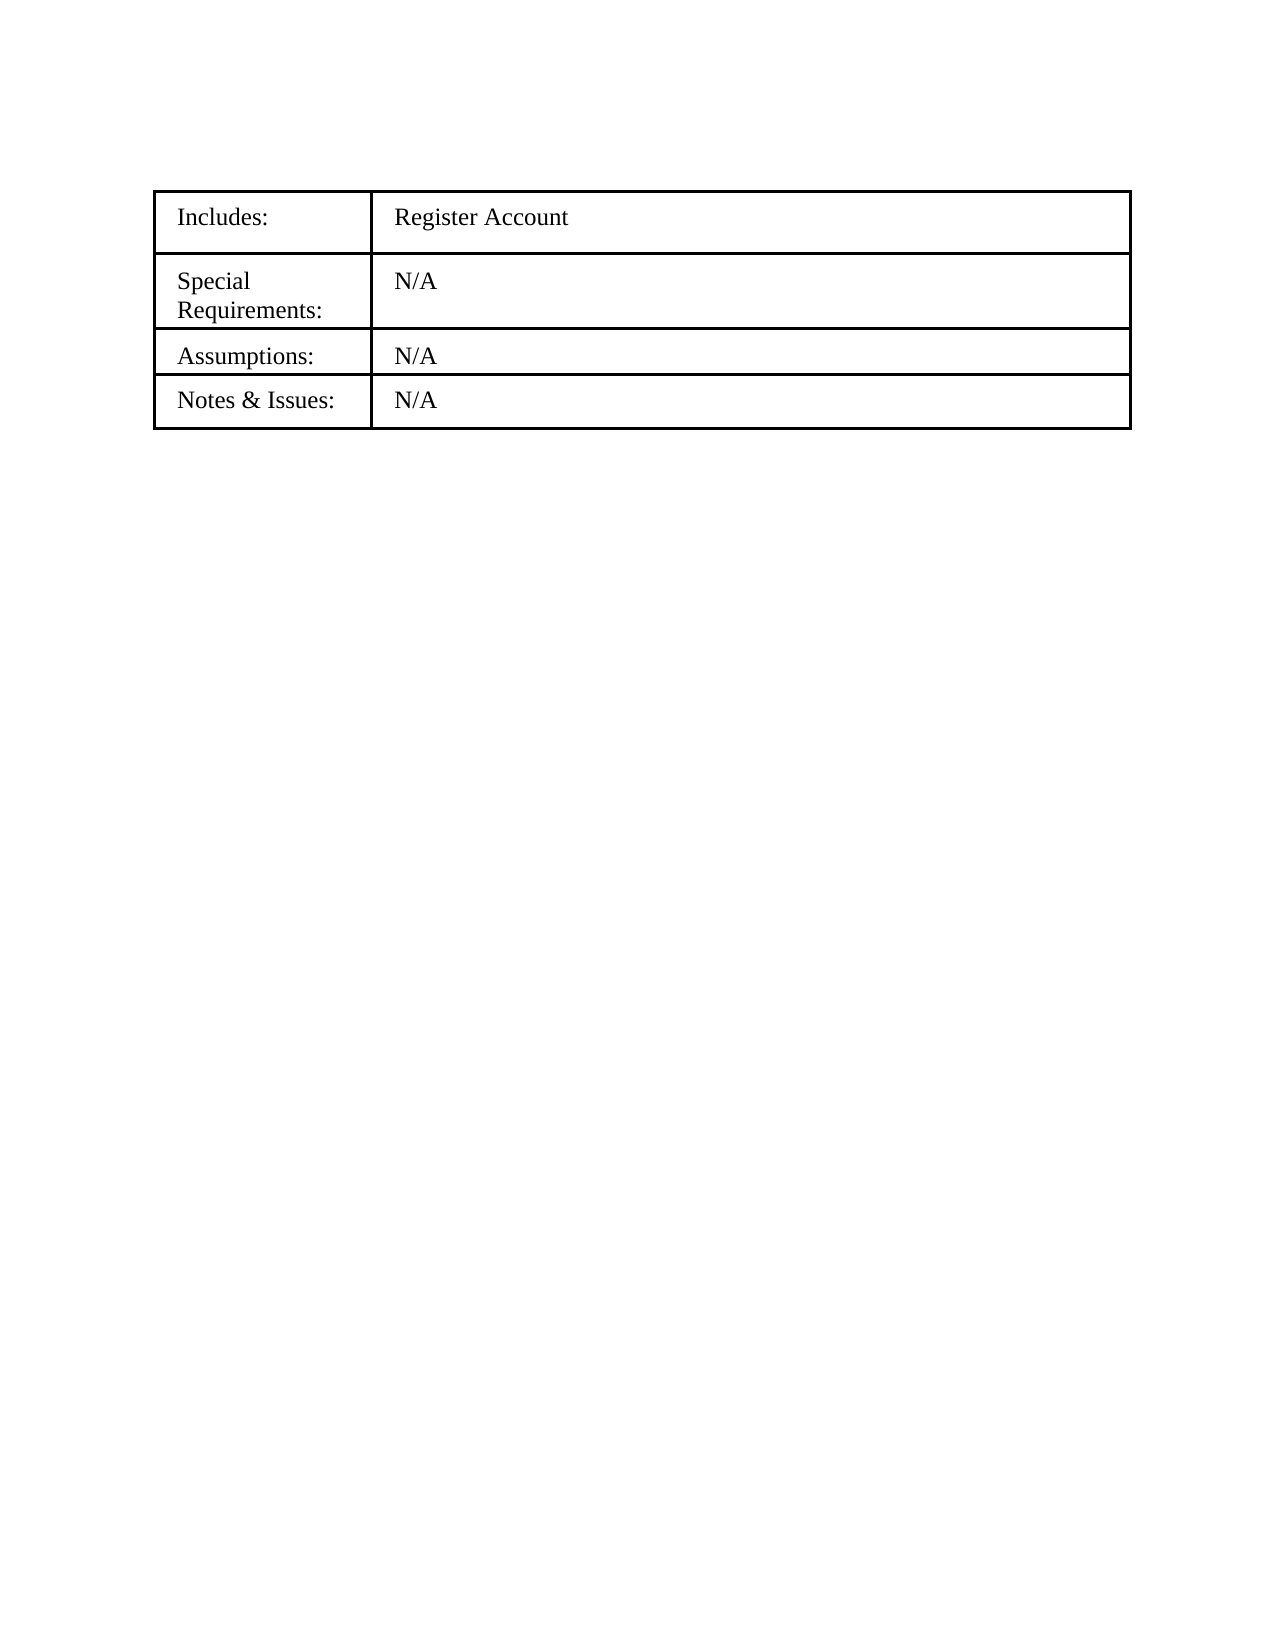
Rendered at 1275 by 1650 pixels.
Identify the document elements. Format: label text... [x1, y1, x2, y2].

table_cell N/A [373, 376, 1129, 427]
table_cell Assumptions: [156, 330, 370, 372]
table_cell Includes: [156, 193, 370, 252]
table_cell Register Account [373, 193, 1129, 252]
table_cell N/A [373, 255, 1129, 327]
table_cell Notes & Issues: [156, 376, 370, 427]
table_cell Special Requirements: [156, 255, 370, 327]
table_cell N/A [373, 330, 1129, 372]
